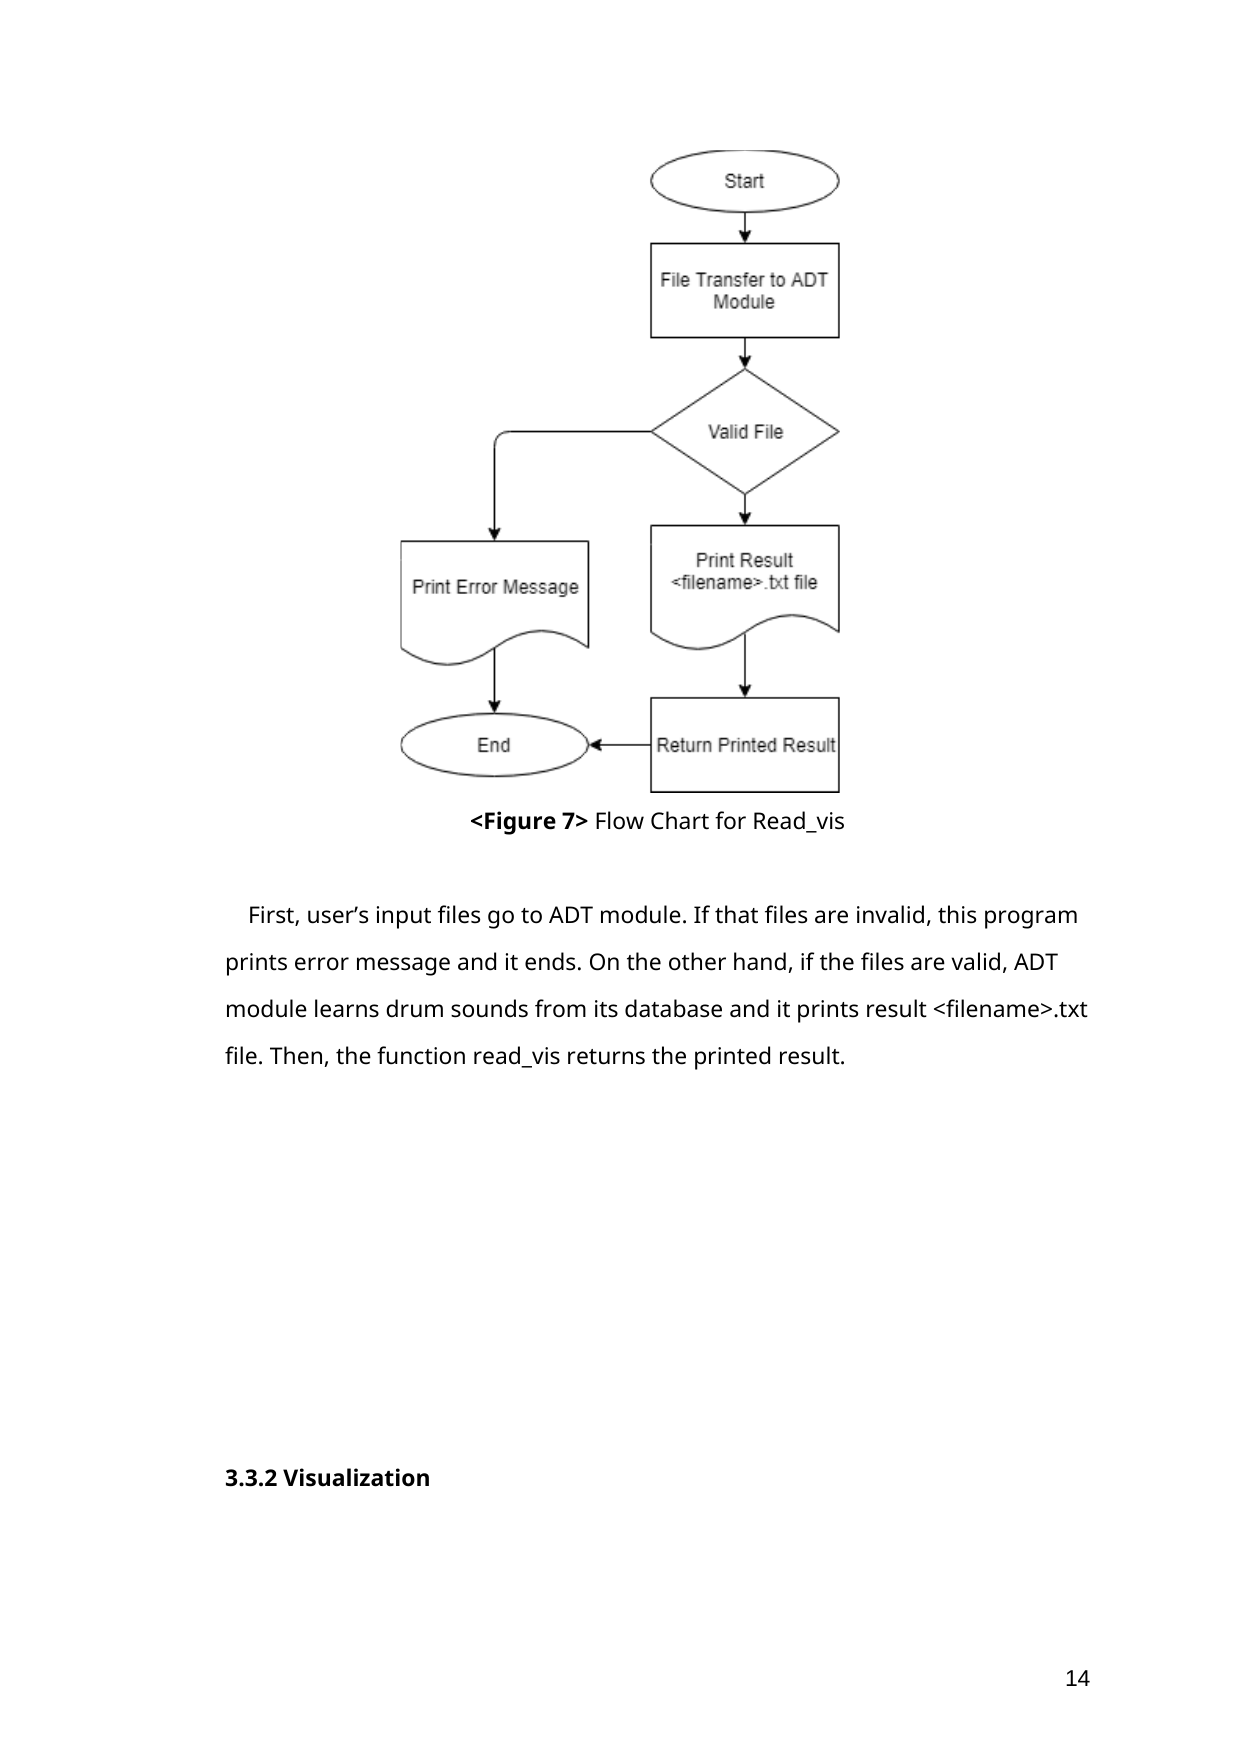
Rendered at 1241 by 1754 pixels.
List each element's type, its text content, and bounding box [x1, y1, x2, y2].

text First, user’s input files go to ADT module. If that files are invalid, this program prints error message and it ends. On the other hand, if the files are valid, ADT module learns drum sounds from its database and it prints result <filename>.txt file. Then, the function read_vis returns the printed result. [225, 899, 1090, 1071]
text <Figure 7> Flow Chart for Read_vis [150, 805, 1090, 837]
picture [400, 150, 840, 793]
text 3.3.2 Visualization [150, 1462, 1090, 1493]
